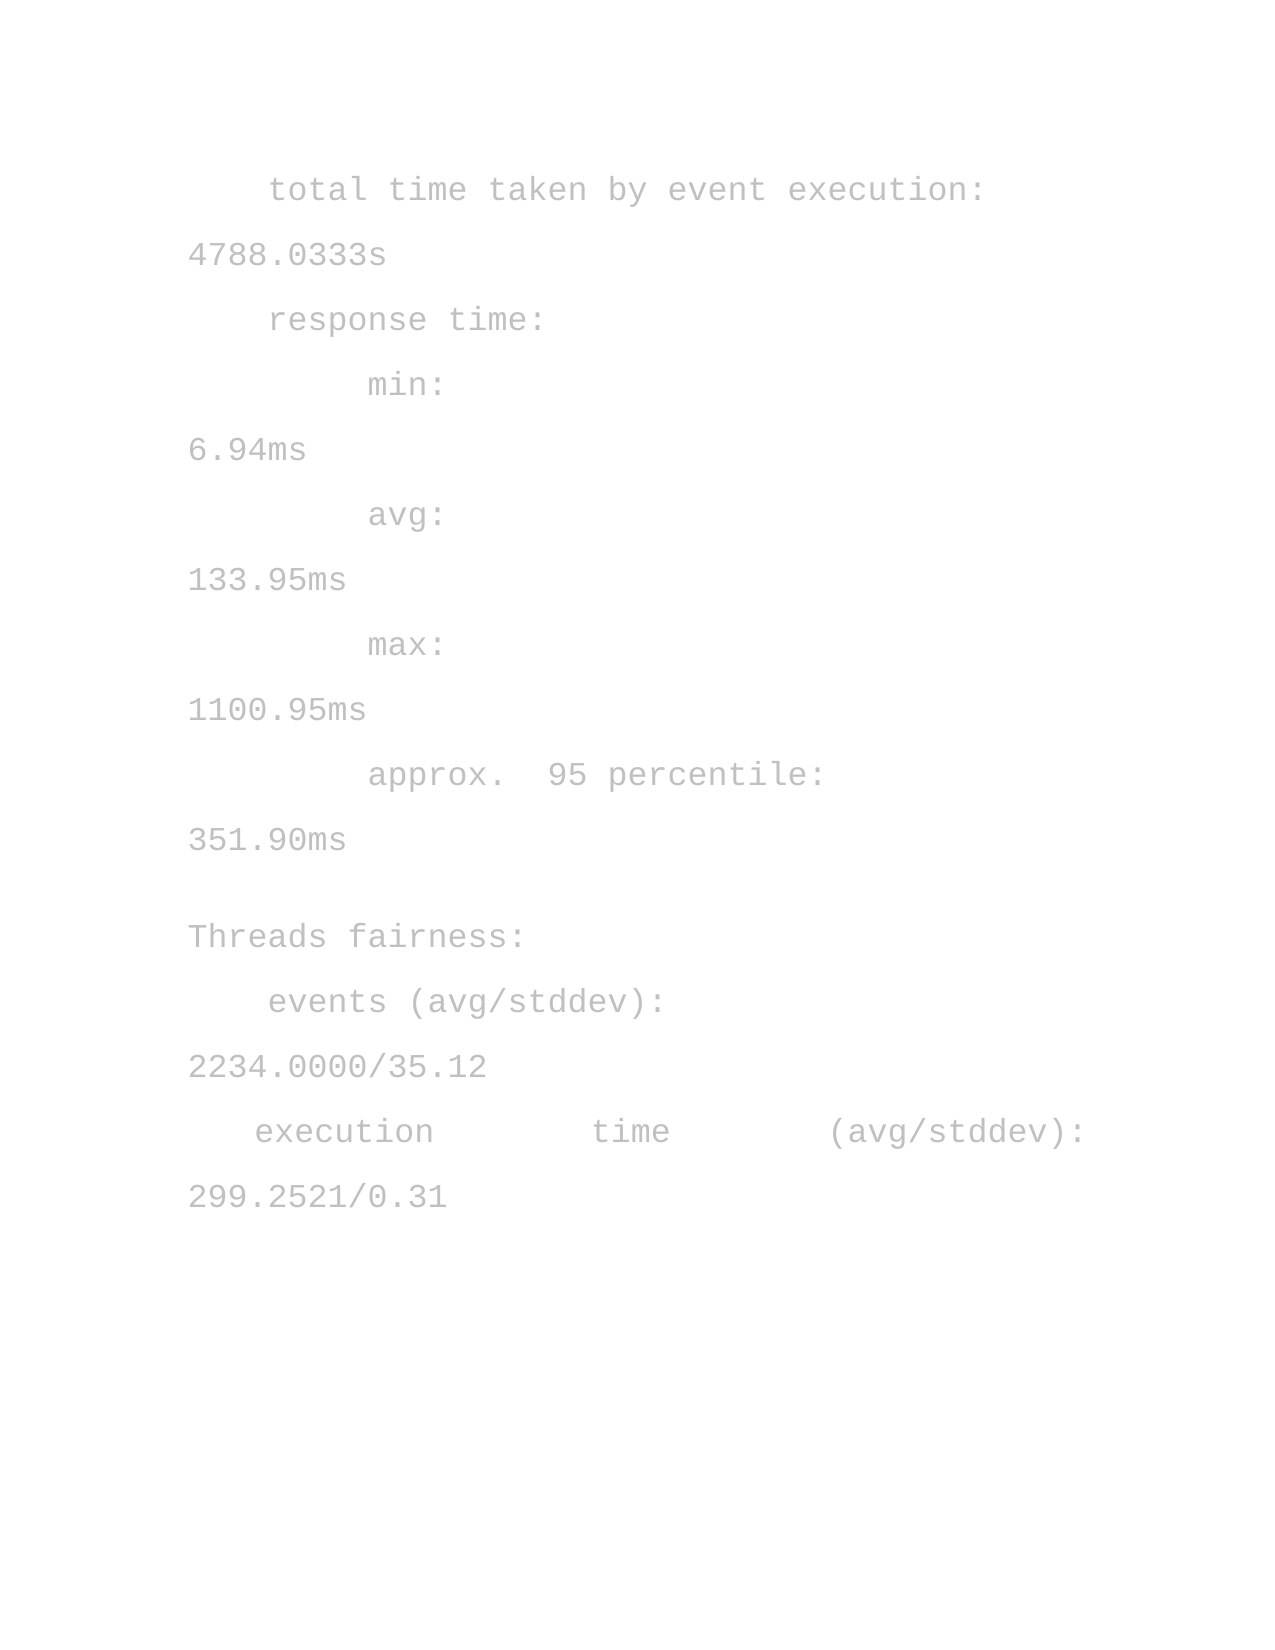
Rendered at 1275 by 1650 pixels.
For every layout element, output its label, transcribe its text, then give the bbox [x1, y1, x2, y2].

text max: 1100.95ms [187, 614, 1087, 744]
text approx. 95 percentile: 351.90ms [187, 744, 1087, 874]
text min: 6.94ms [187, 354, 1087, 484]
text execution time (avg/stddev): 299.2521/0.31 [187, 1101, 1087, 1231]
text total time taken by event execution: 4788.0333s [187, 159, 1087, 289]
text response time: [187, 289, 1087, 354]
text avg: 133.95ms [187, 484, 1087, 614]
text Threads fairness: [187, 906, 1087, 971]
text events (avg/stddev): 2234.0000/35.12 [187, 971, 1087, 1101]
